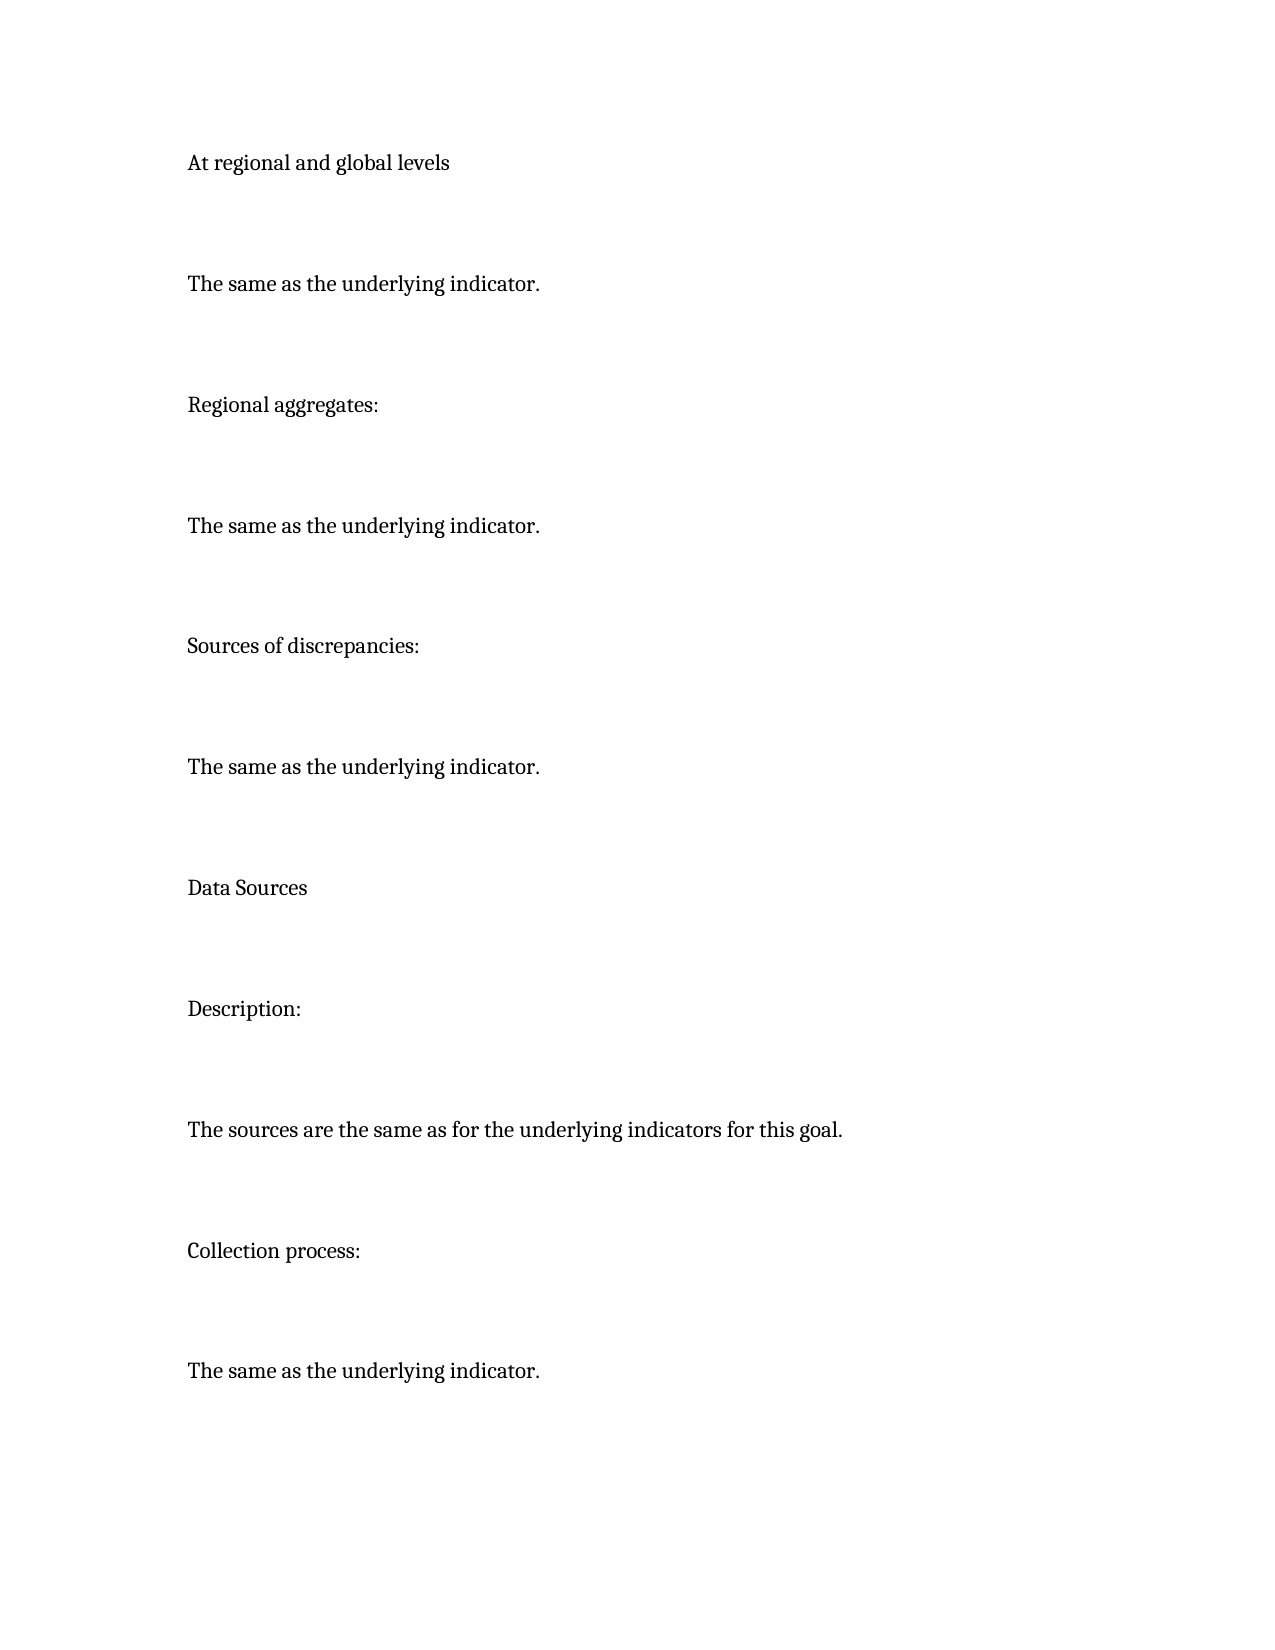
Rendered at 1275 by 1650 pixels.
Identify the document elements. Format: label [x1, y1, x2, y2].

text [187, 150, 1087, 1475]
